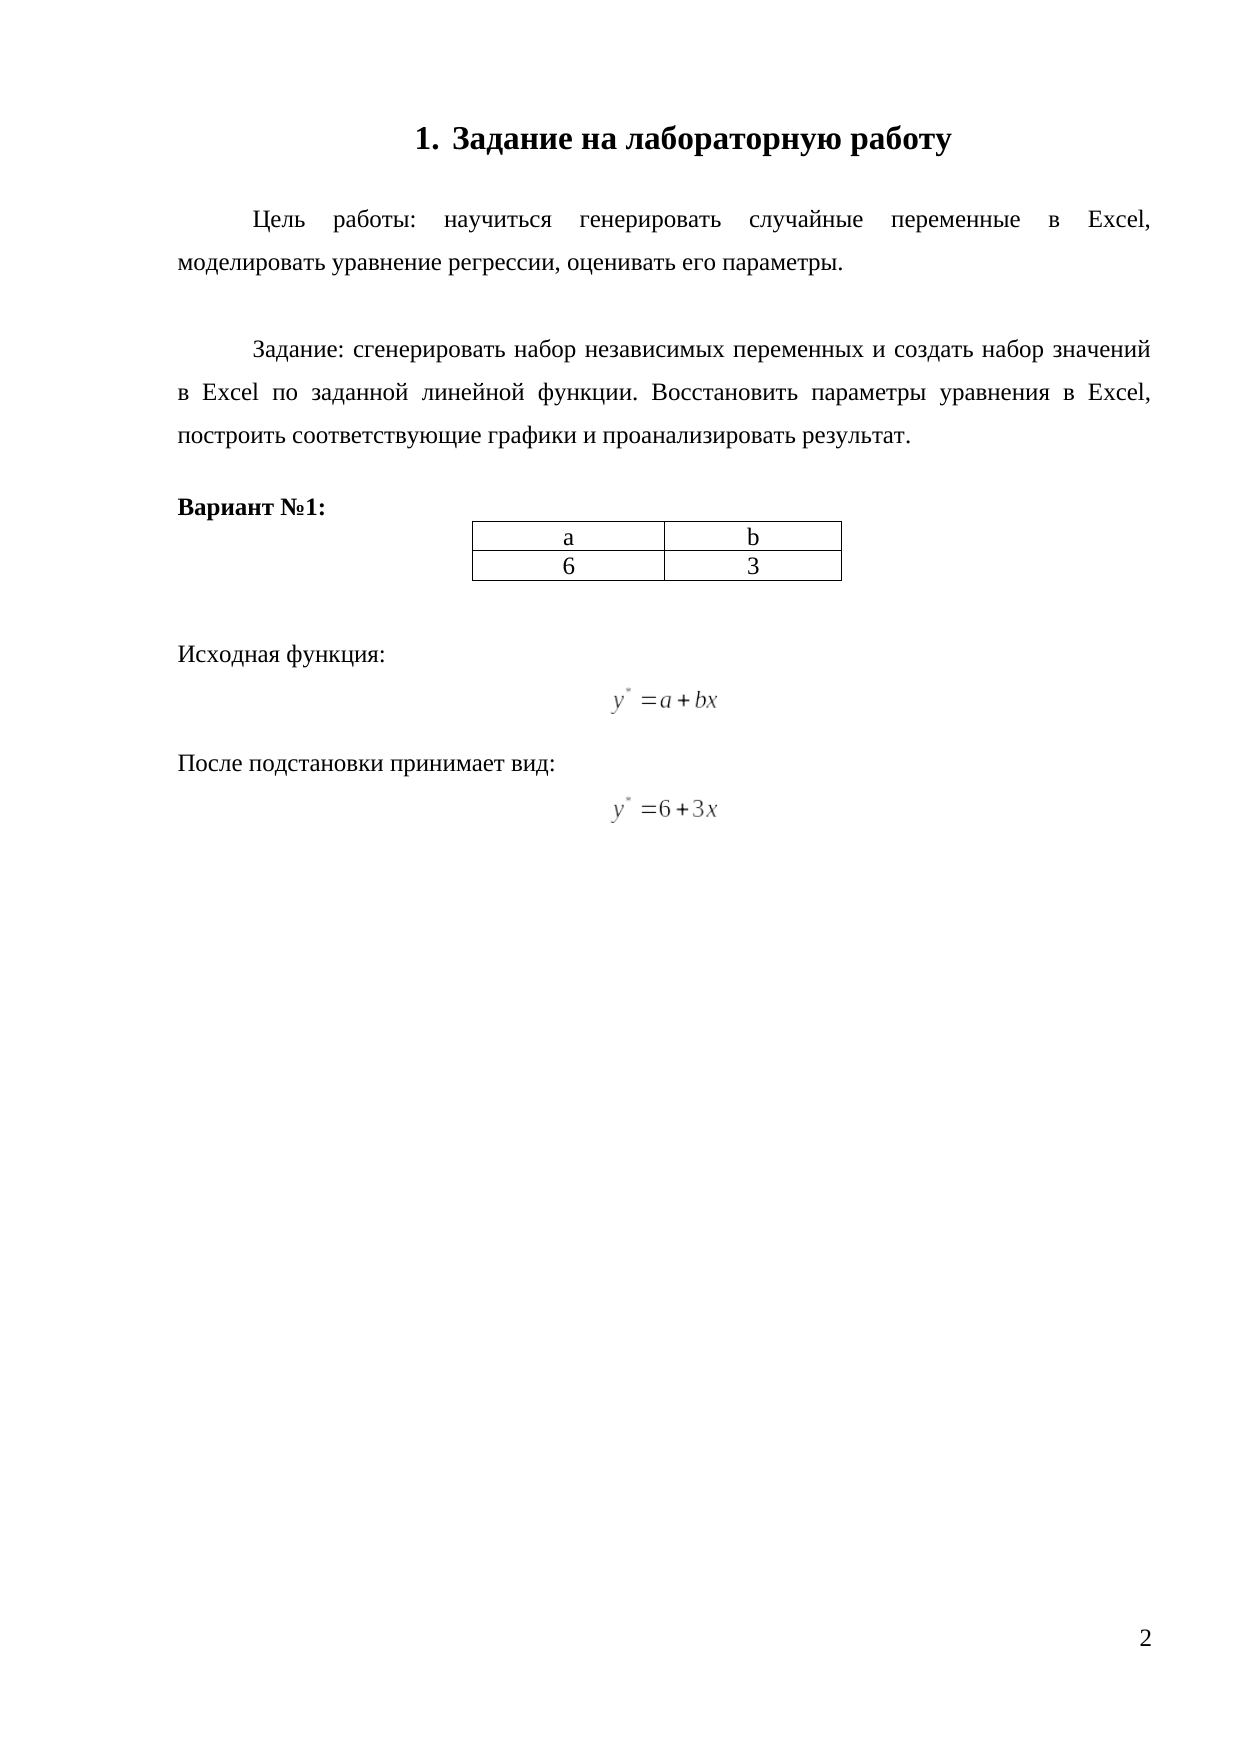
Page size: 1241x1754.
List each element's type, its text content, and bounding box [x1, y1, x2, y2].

text Исходная функция: [177, 639, 1152, 667]
text После подстановки принимает вид: [177, 748, 1152, 776]
text Цель работы: научиться генерировать случайные переменные в Excel, моделировать уравнение регрессии, оценивать его параметры. [177, 204, 1152, 276]
text Вариант №1: [177, 492, 1152, 521]
table_cell 6 [473, 551, 664, 580]
table_header a [473, 522, 664, 550]
subtitle Задание на лабораторную работу [215, 118, 1152, 156]
text Задание: сгенерировать набор независимых переменных и создать набор значений в Excel по заданной линейной функции. Восстановить параметры уравнения в Excel, построить соответствующие графики и проанализировать результат. [177, 334, 1152, 449]
table_header b [665, 522, 841, 550]
table_cell 3 [665, 551, 841, 580]
